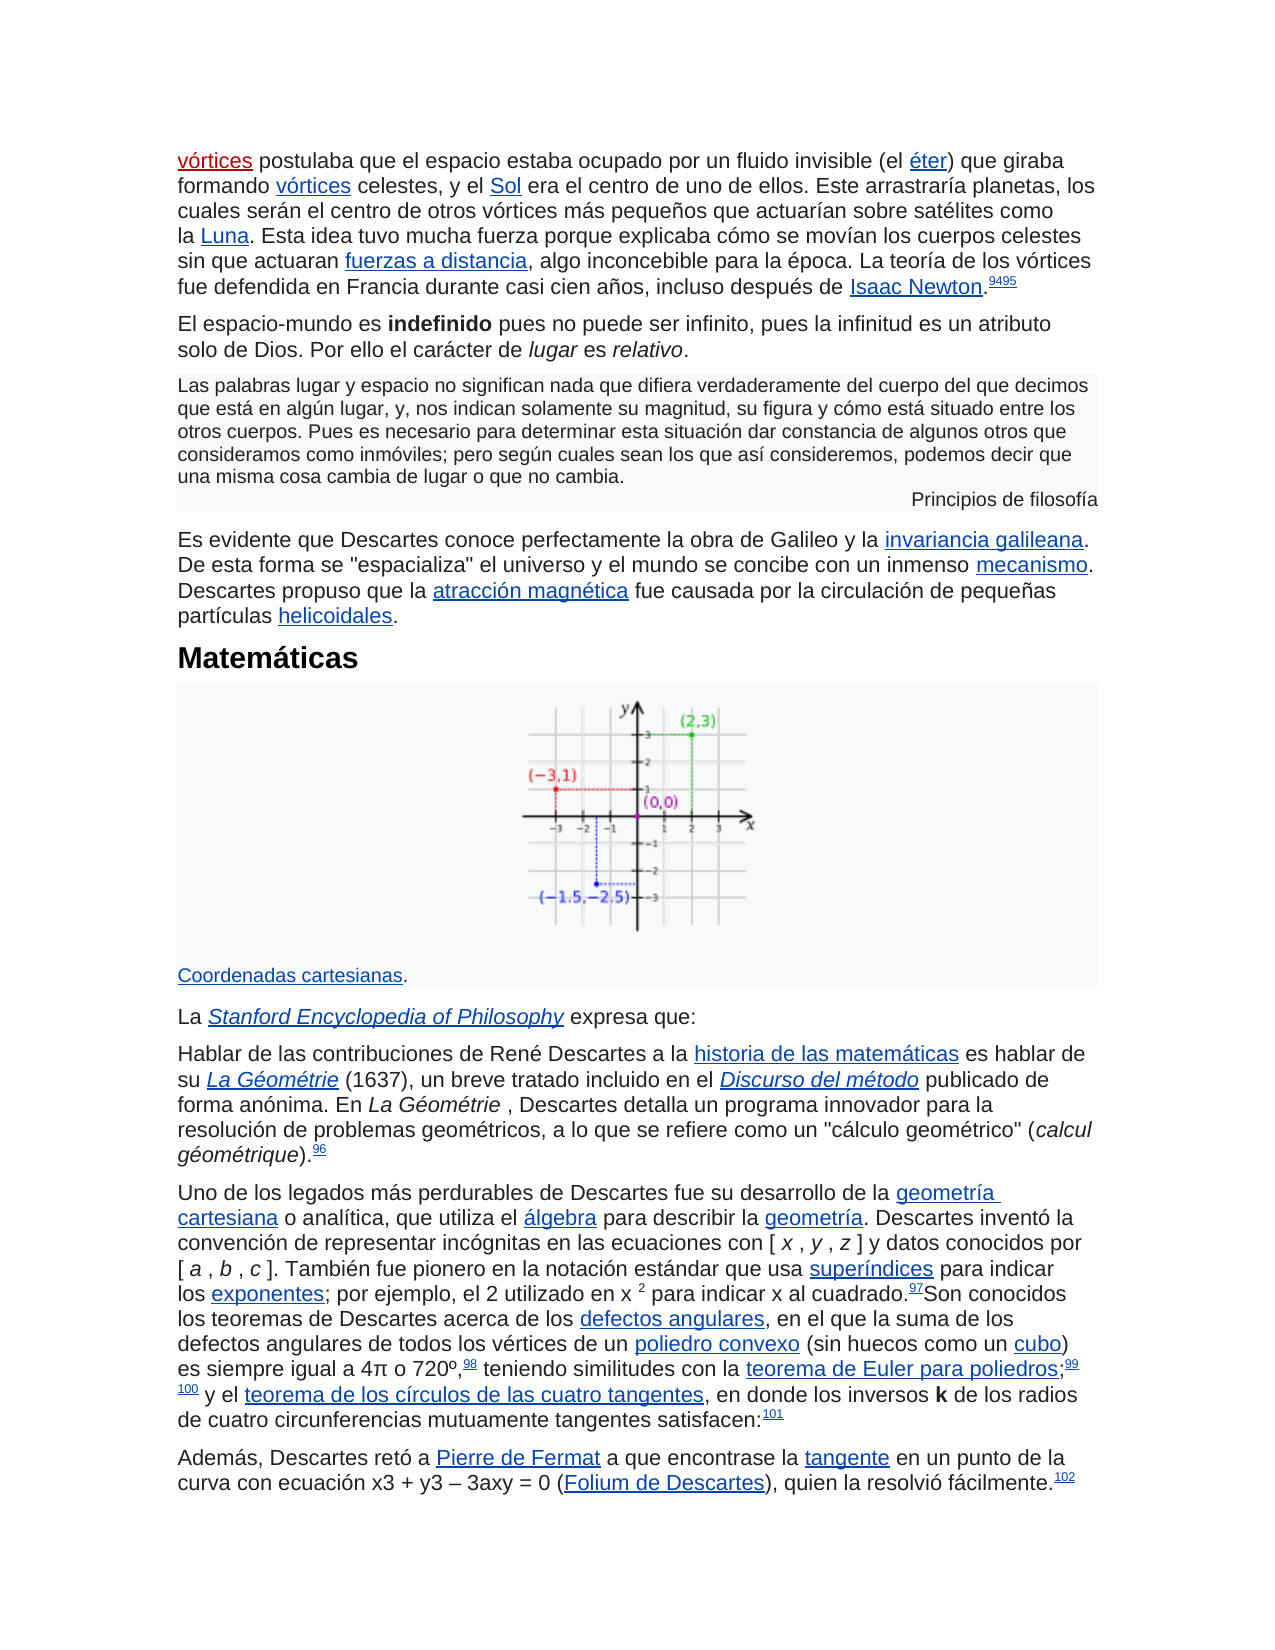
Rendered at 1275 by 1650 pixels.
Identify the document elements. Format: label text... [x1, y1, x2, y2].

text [177, 1444, 1098, 1495]
text La Stanford Encyclopedia of Philosophy expresa que: [177, 1003, 1098, 1029]
text Uno de los legados más perdurables de Descartes fue su desarrollo de la geometría cartesiana o analítica, que utiliza el álgebra para describir la geometría. Descartes inventó la convención de representar incógnitas en las ecuaciones con [ x , y , z ] y datos conocidos por [ a , b , c ]. También fue pionero en la notación estándar que usa superíndices para indicar los exponentes; por ejemplo, el 2 utilizado en x 2 para indicar x al cuadrado.97​Son conocidos los teoremas de Descartes acerca de los defectos angulares, en el que la suma de los defectos angulares de todos los vértices de un poliedro convexo (sin huecos como un cubo) es siempre igual a 4π o 720º,98​ teniendo similitudes con la teorema de Euler para poliedros;99​100​ y el teorema de los círculos de las cuatro tangentes, en donde los inversos k de los radios de cuatro circunferencias mutuamente tangentes satisfacen:101​ [177, 1180, 1098, 1432]
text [177, 148, 1098, 299]
text Matemáticas [177, 641, 1098, 675]
text Es evidente que Descartes conoce perfectamente la obra de Galileo y la invariancia galileana. De esta forma se "espacializa" el universo y el mundo se concibe con un inmenso mecanismo. Descartes propuso que la atracción magnética fue causada por la circulación de pequeñas partículas helicoidales. [177, 527, 1098, 628]
text Principios de filosofía [177, 488, 1098, 511]
text El espacio-mundo es indefinido pues no puede ser infinito, pues la infinitud es un atributo solo de Dios. Por ello el carácter de lugar es relativo. [177, 311, 1098, 362]
text Coordenadas cartesianas. [177, 952, 1098, 987]
picture [502, 681, 773, 952]
text Hablar de las contribuciones de René Descartes a la historia de las matemáticas es hablar de su La Géométrie (1637), un breve tratado incluido en el Discurso del método publicado de forma anónima. En La Géométrie , Descartes detalla un programa innovador para la resolución de problemas geométricos, a lo que se refiere como un "cálculo geométrico" (calcul géométrique).96​ [177, 1041, 1098, 1167]
text Las palabras lugar y espacio no significan nada que difiera verdaderamente del cuerpo del que decimos que está en algún lugar, y, nos indican solamente su magnitud, su figura y cómo está situado entre los otros cuerpos. Pues es necesario para determinar esta situación dar constancia de algunos otros que consideramos como inmóviles; pero según cuales sean los que así consideremos, podemos decir que una misma cosa cambia de lugar o que no cambia. [177, 374, 1098, 488]
